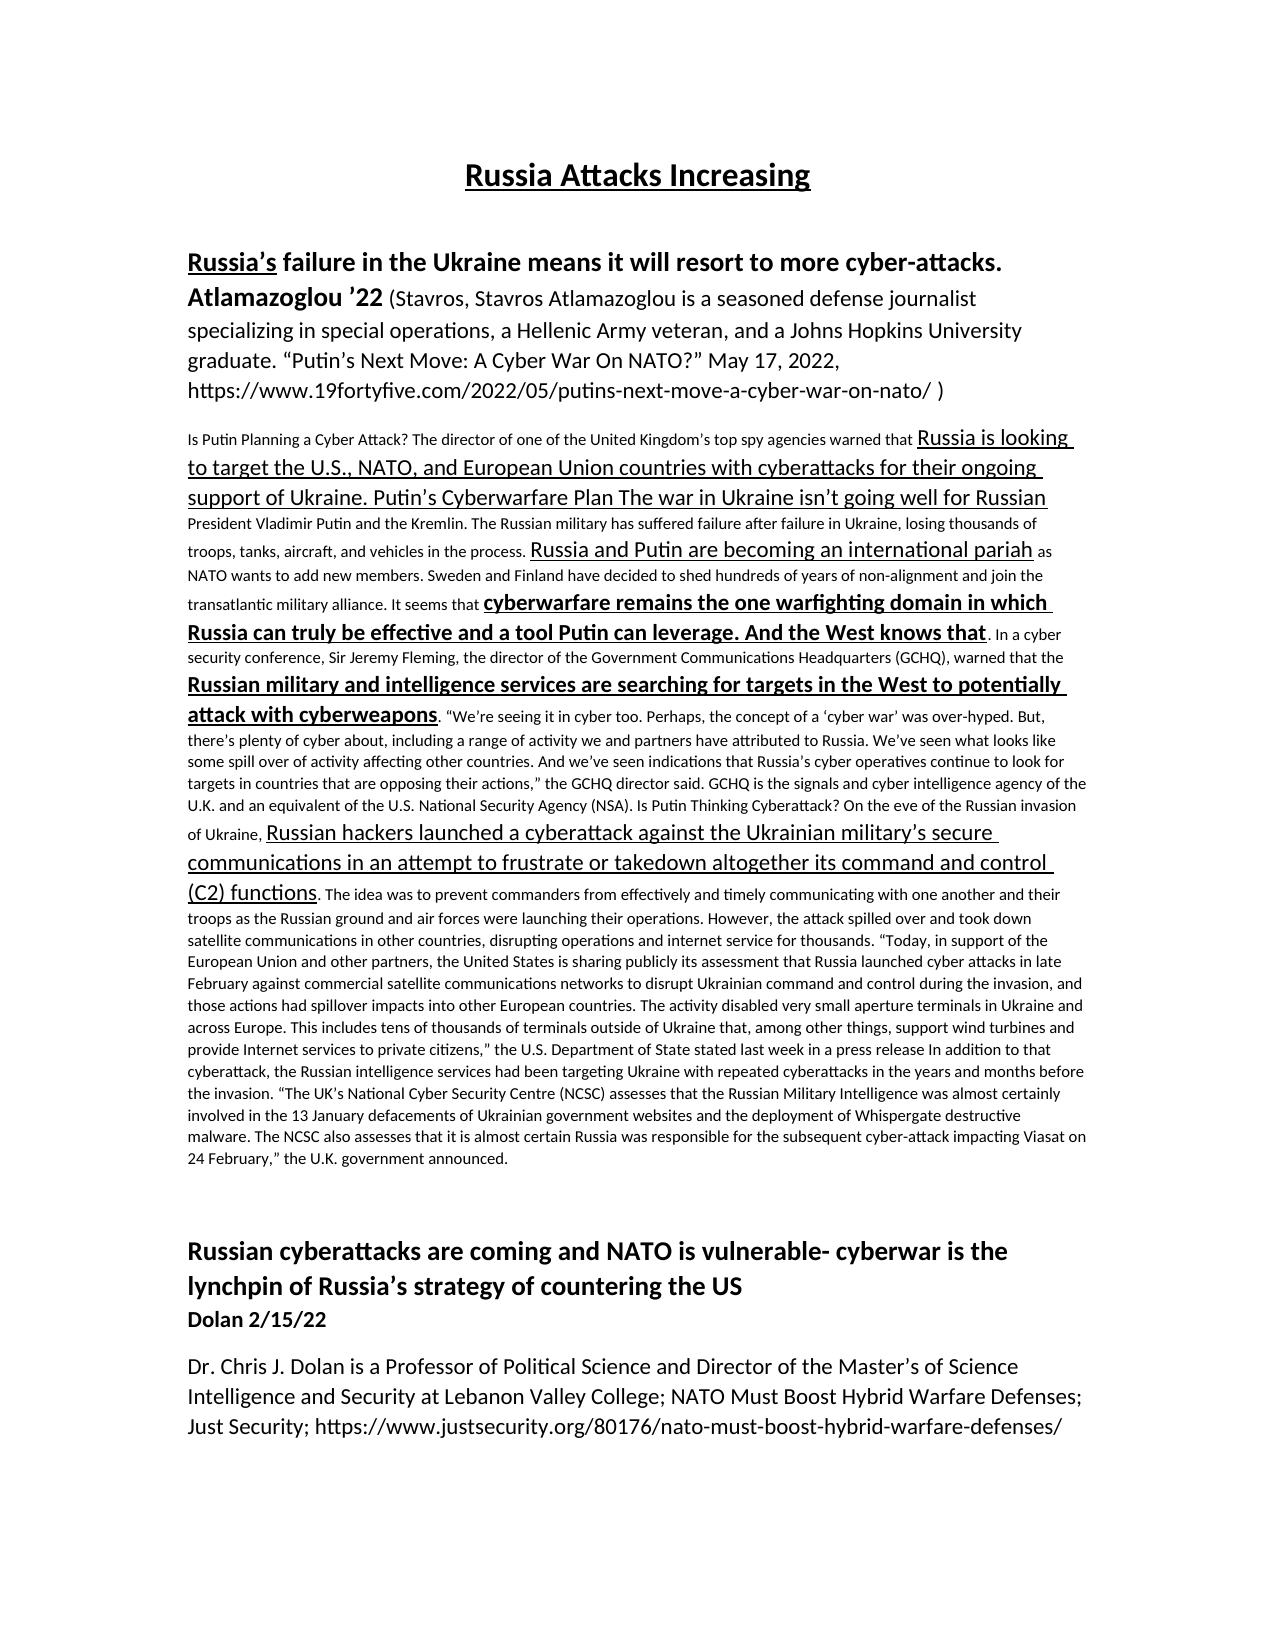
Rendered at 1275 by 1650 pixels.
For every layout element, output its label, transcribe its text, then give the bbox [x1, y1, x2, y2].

subtitle Russia Attacks Increasing [187, 154, 1087, 195]
subtitle Russian cyberattacks are coming and NATO is vulnerable- cyberwar is the lynchpin of Russia’s strategy of countering the US [187, 1234, 1087, 1303]
text Is Putin Planning a Cyber Attack? The director of one of the United Kingdom’s top spy agencies warned that Russia is looking to target the U.S., NATO, and European Union countries with cyberattacks for their ongoing support of Ukraine. Putin’s Cyberwarfare Plan The war in Ukraine isn’t going well for Russian President Vladimir Putin and the Kremlin. The Russian military has suffered failure after failure in Ukraine, losing thousands of troops, tanks, aircraft, and vehicles in the process. Russia and Putin are becoming an international pariah as NATO wants to add new members. Sweden and Finland have decided to shed hundreds of years of non-alignment and join the transatlantic military alliance. It seems that cyberwarfare remains the one warfighting domain in which Russia can truly be effective and a tool Putin can leverage. And the West knows that. In a cyber security conference, Sir Jeremy Fleming, the director of the Government Communications Headquarters (GCHQ), warned that the Russian military and intelligence services are searching for targets in the West to potentially attack with cyberweapons. “We’re seeing it in cyber too. Perhaps, the concept of a ‘cyber war’ was over-hyped. But, there’s plenty of cyber about, including a range of activity we and partners have attributed to Russia. We’ve seen what looks like some spill over of activity affecting other countries. And we’ve seen indications that Russia’s cyber operatives continue to look for targets in countries that are opposing their actions,” the GCHQ director said. GCHQ is the signals and cyber intelligence agency of the U.K. and an equivalent of the U.S. National Security Agency (NSA). Is Putin Thinking Cyberattack? On the eve of the Russian invasion of Ukraine, Russian hackers launched a cyberattack against the Ukrainian military’s secure communications in an attempt to frustrate or takedown altogether its command and control (C2) functions. The idea was to prevent commanders from effectively and timely communicating with one another and their troops as the Russian ground and air forces were launching their operations. However, the attack spilled over and took down satellite communications in other countries, disrupting operations and internet service for thousands. “Today, in support of the European Union and other partners, the United States is sharing publicly its assessment that Russia launched cyber attacks in late February against commercial satellite communications networks to disrupt Ukrainian command and control during the invasion, and those actions had spillover impacts into other European countries. The activity disabled very small aperture terminals in Ukraine and across Europe. This includes tens of thousands of terminals outside of Ukraine that, among other things, support wind turbines and provide Internet services to private citizens,” the U.S. Department of State stated last week in a press release In addition to that cyberattack, the Russian intelligence services had been targeting Ukraine with repeated cyberattacks in the years and months before the invasion. “The UK’s National Cyber Security Centre (NCSC) assesses that the Russian Military Intelligence was almost certainly involved in the 13 January defacements of Ukrainian government websites and the deployment of Whispergate destructive malware. The NCSC also assesses that it is almost certain Russia was responsible for the subsequent cyber-attack impacting Viasat on 24 February,” the U.K. government announced. [187, 423, 1087, 1169]
text Atlamazoglou ’22 (Stavros, Stavros Atlamazoglou is a seasoned defense journalist specializing in special operations, a Hellenic Army veteran, and a Johns Hopkins University graduate. “Putin’s Next Move: A Cyber War On NATO?” May 17, 2022, https://www.19fortyfive.com/2022/05/putins-next-move-a-cyber-war-on-nato/ ) [187, 281, 1087, 404]
text Dolan 2/15/22 [187, 1305, 1087, 1333]
subtitle Russia’s failure in the Ukraine means it will resort to more cyber-attacks. [187, 245, 1087, 278]
text Dr. Chris J. Dolan is a Professor of Political Science and Director of the Master’s of Science Intelligence and Security at Lebanon Valley College; NATO Must Boost Hybrid Warfare Defenses; Just Security; https://www.justsecurity.org/80176/nato-must-boost-hybrid-warfare-defenses/ [187, 1352, 1087, 1441]
